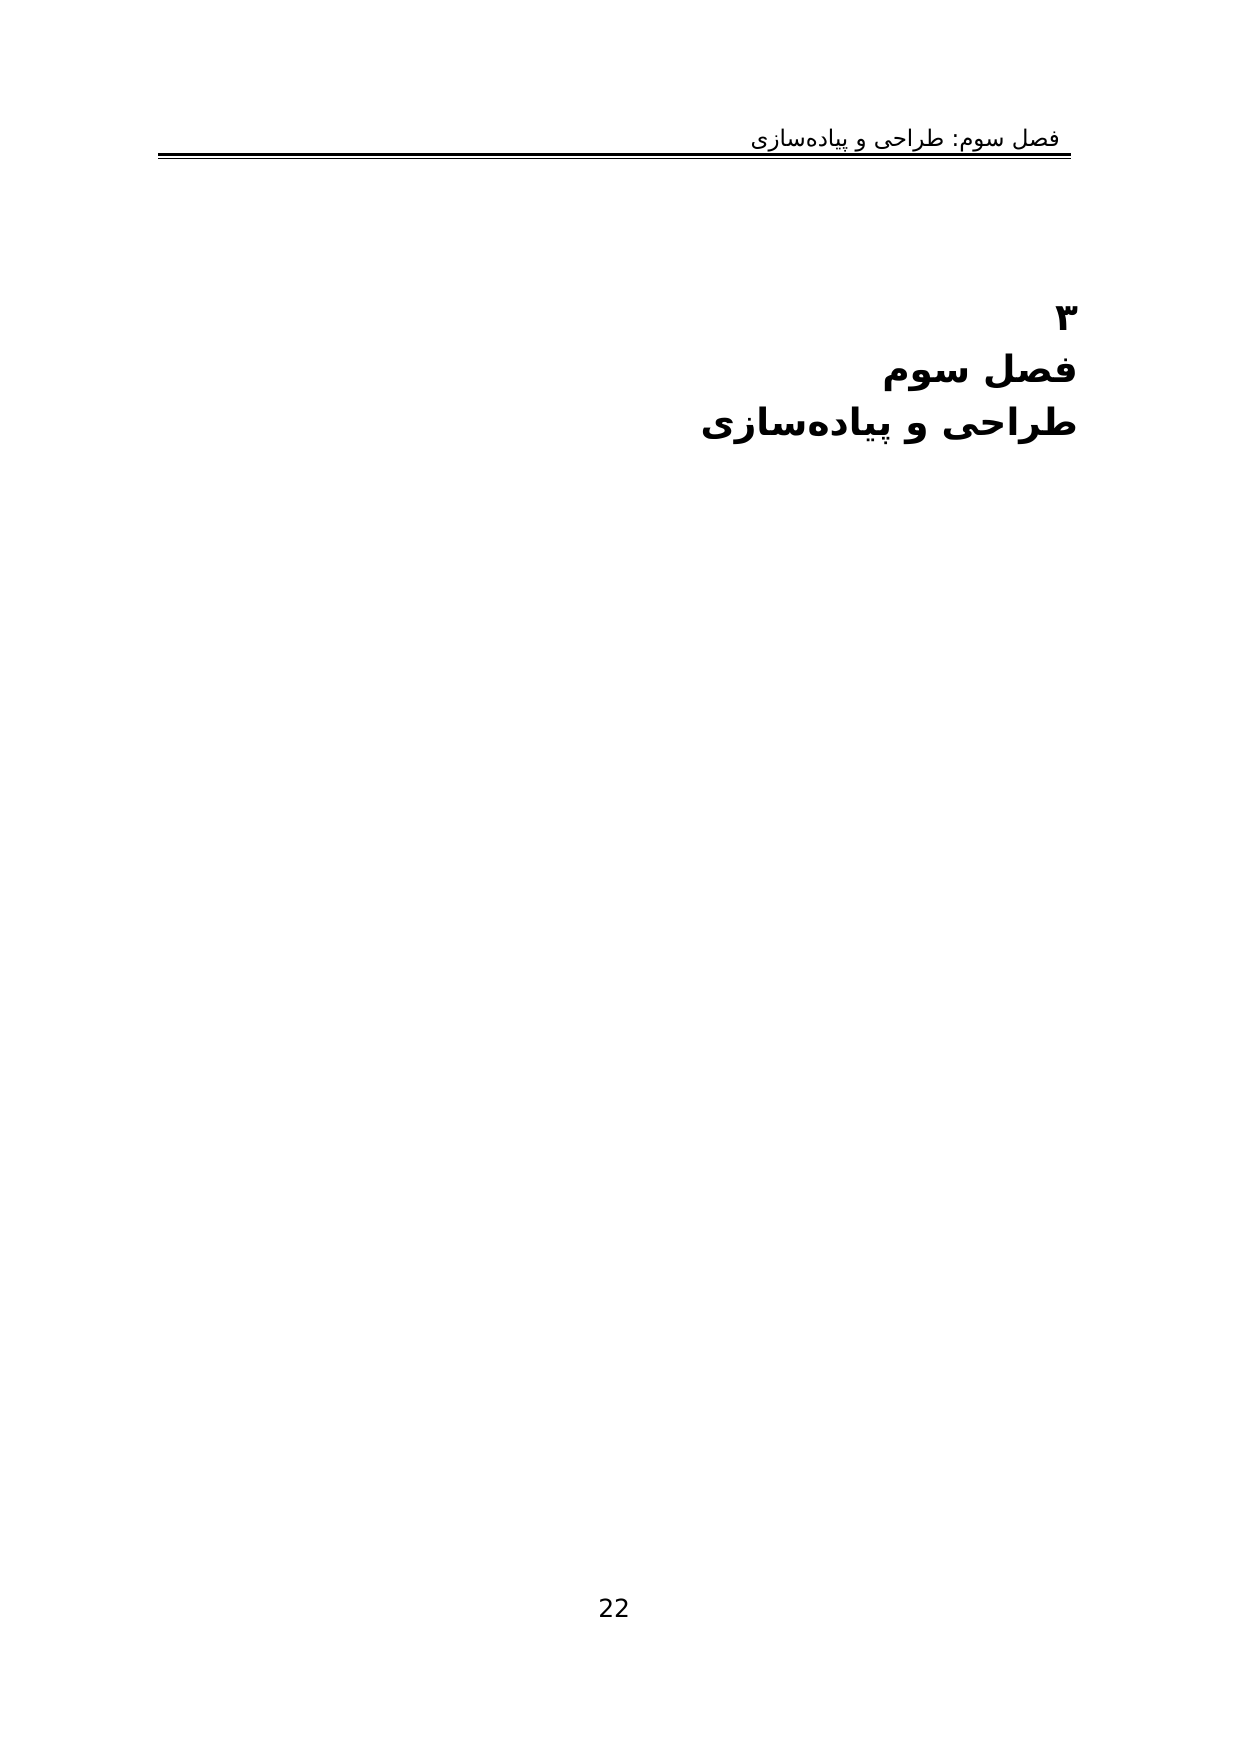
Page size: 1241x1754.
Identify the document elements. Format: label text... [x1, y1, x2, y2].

subtitle ۳ فصل سوم طراحی و پیاده‌سازی [150, 296, 1078, 444]
